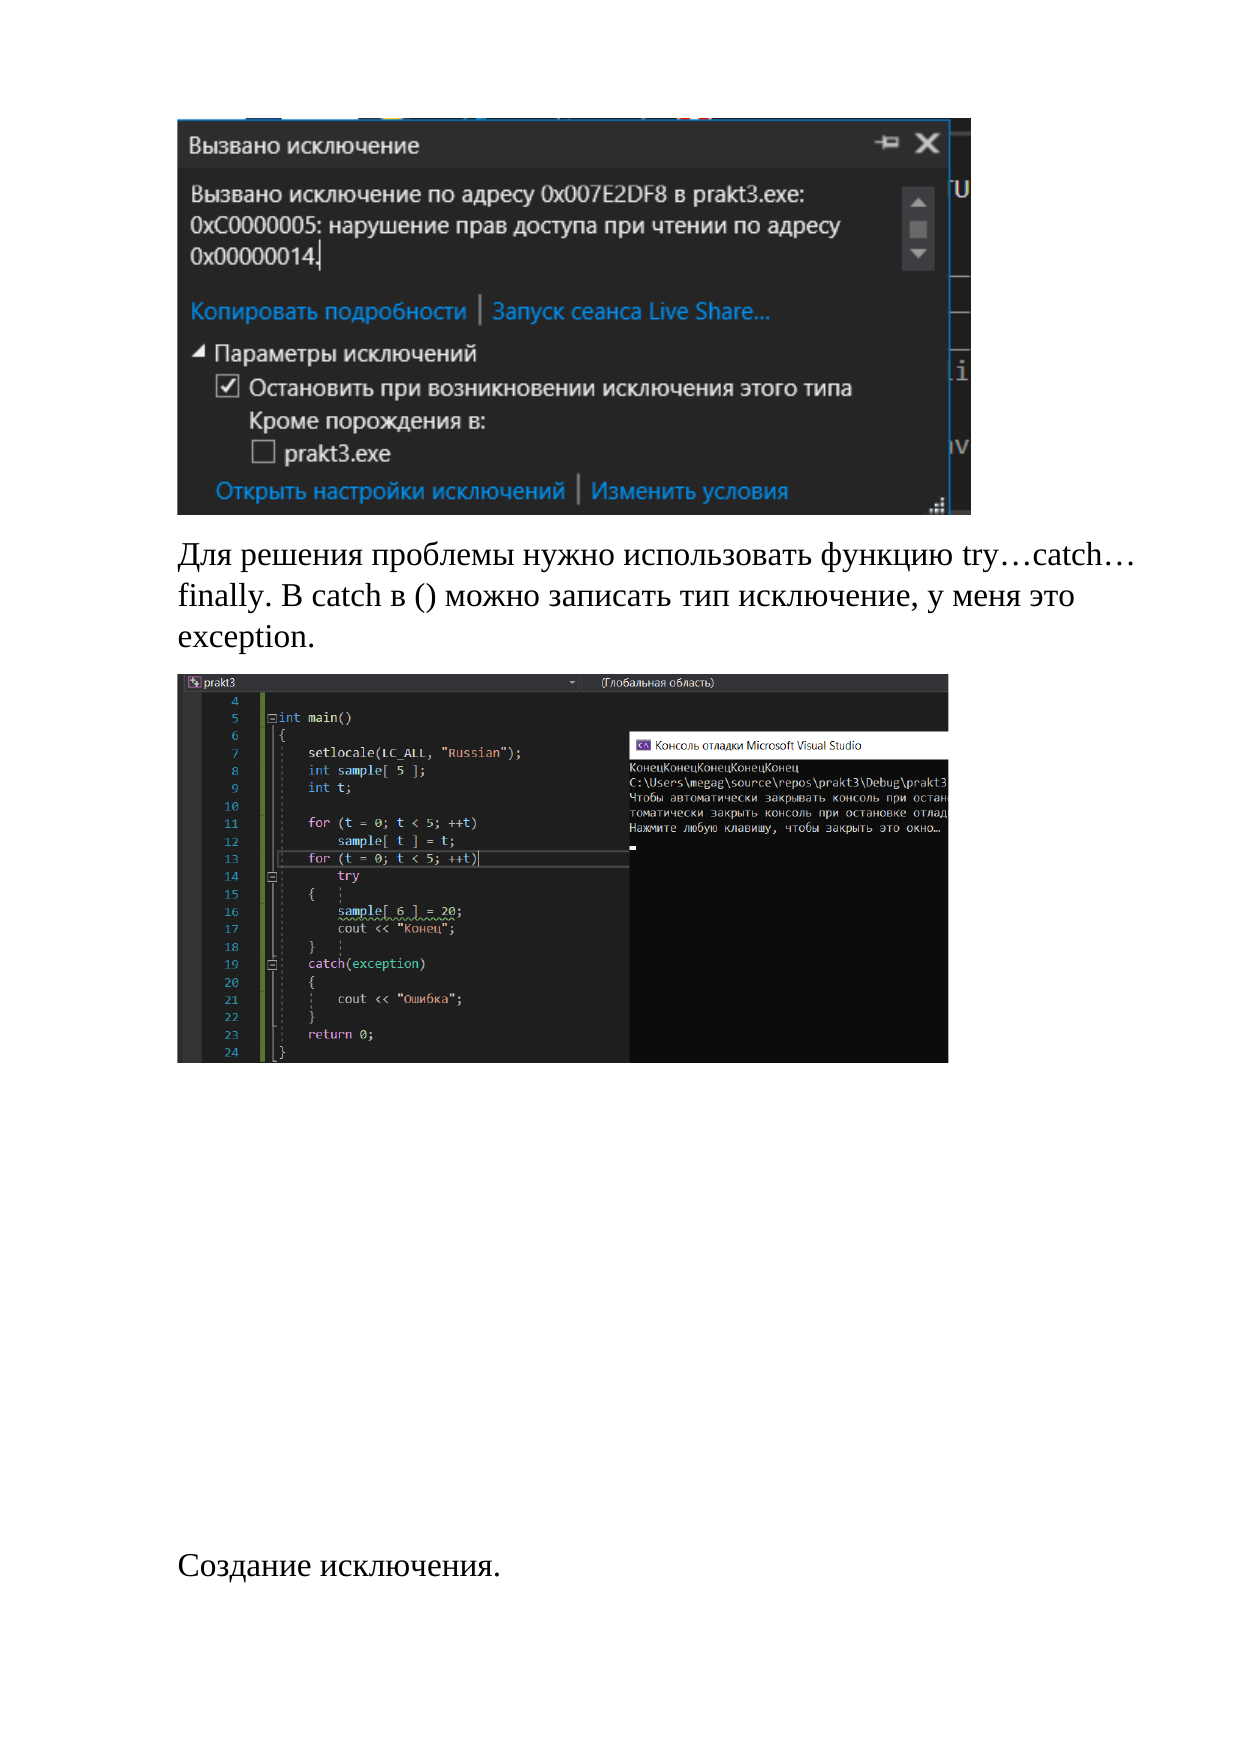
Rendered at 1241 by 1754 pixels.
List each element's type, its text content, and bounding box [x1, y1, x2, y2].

text Создание исключения. [177, 1546, 1152, 1584]
text Для решения проблемы нужно использовать функцию try…catch…finally. В catch в () можно записать тип исключение, у меня это exception. [177, 534, 1152, 655]
picture [177, 674, 949, 1063]
picture [177, 118, 971, 515]
